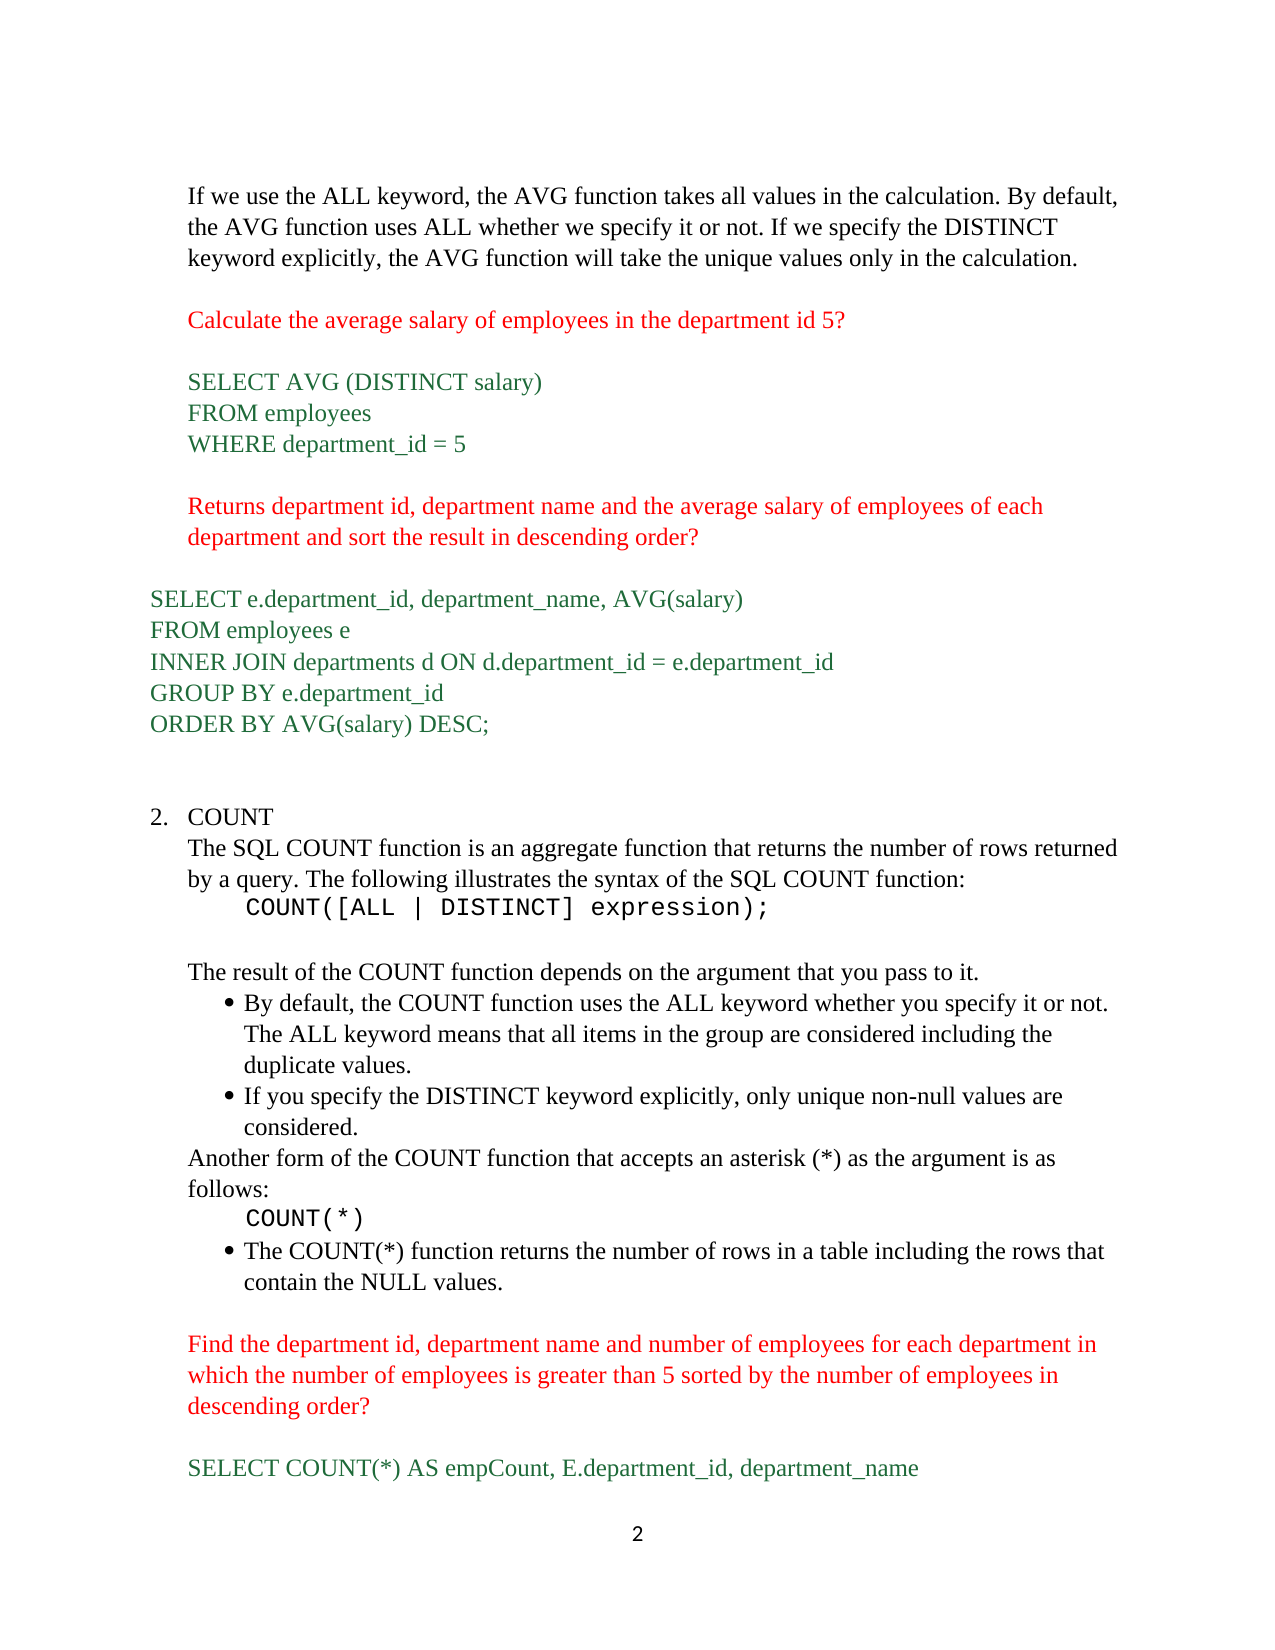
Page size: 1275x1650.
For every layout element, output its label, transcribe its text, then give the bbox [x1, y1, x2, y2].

list The COUNT(*) function returns the number of rows in a table including the rows that contain the NULL values. [225, 1236, 1125, 1296]
text GROUP BY e.department_id [150, 678, 1125, 706]
list If you specify the DISTINCT keyword explicitly, only unique non-null values are considered. [225, 1081, 1125, 1141]
list If we use the ALL keyword, the AVG function takes all values in the calculation. By default, the AVG function uses ALL whether we specify it or not. If we specify the DISTINCT keyword explicitly, the AVG function will take the unique values only in the calculation. [187, 181, 1125, 272]
list SELECT AVG (DISTINCT salary) [187, 367, 1125, 396]
list By default, the COUNT function uses the ALL keyword whether you specify it or not. The ALL keyword means that all items in the group are considered including the duplicate values. [225, 988, 1125, 1079]
list The result of the COUNT function depends on the argument that you pass to it. [187, 957, 1125, 986]
list COUNT(*) [187, 1205, 1125, 1233]
list FROM employees [187, 398, 1125, 427]
text FROM employees e [150, 616, 1125, 644]
text SELECT e.department_id, department_name, AVG(salary) [150, 584, 1125, 613]
list Find the department id, department name and number of employees for each department in which the number of employees is greater than 5 sorted by the number of employees in descending order? [187, 1329, 1125, 1420]
list Calculate the average salary of employees in the department id 5? [187, 305, 1125, 334]
text ORDER BY AVG(salary) DESC; [150, 709, 1125, 737]
list Another form of the COUNT function that accepts an asterisk (*) as the argument is as follows: [187, 1143, 1125, 1203]
list WHERE department_id = 5 [187, 429, 1125, 458]
list The SQL COUNT function is an aggregate function that returns the number of rows returned by a query. The following illustrates the syntax of the SQL COUNT function: [187, 833, 1125, 893]
list COUNT([ALL | DISTINCT] expression); [187, 895, 1125, 923]
list COUNT [150, 802, 1125, 831]
text INNER JOIN departments d ON d.department_id = e.department_id [150, 647, 1125, 675]
list SELECT COUNT(*) AS empCount, E.department_id, department_name [187, 1453, 1125, 1482]
list Returns department id, department name and the average salary of employees of each department and sort the result in descending order? [187, 491, 1125, 551]
